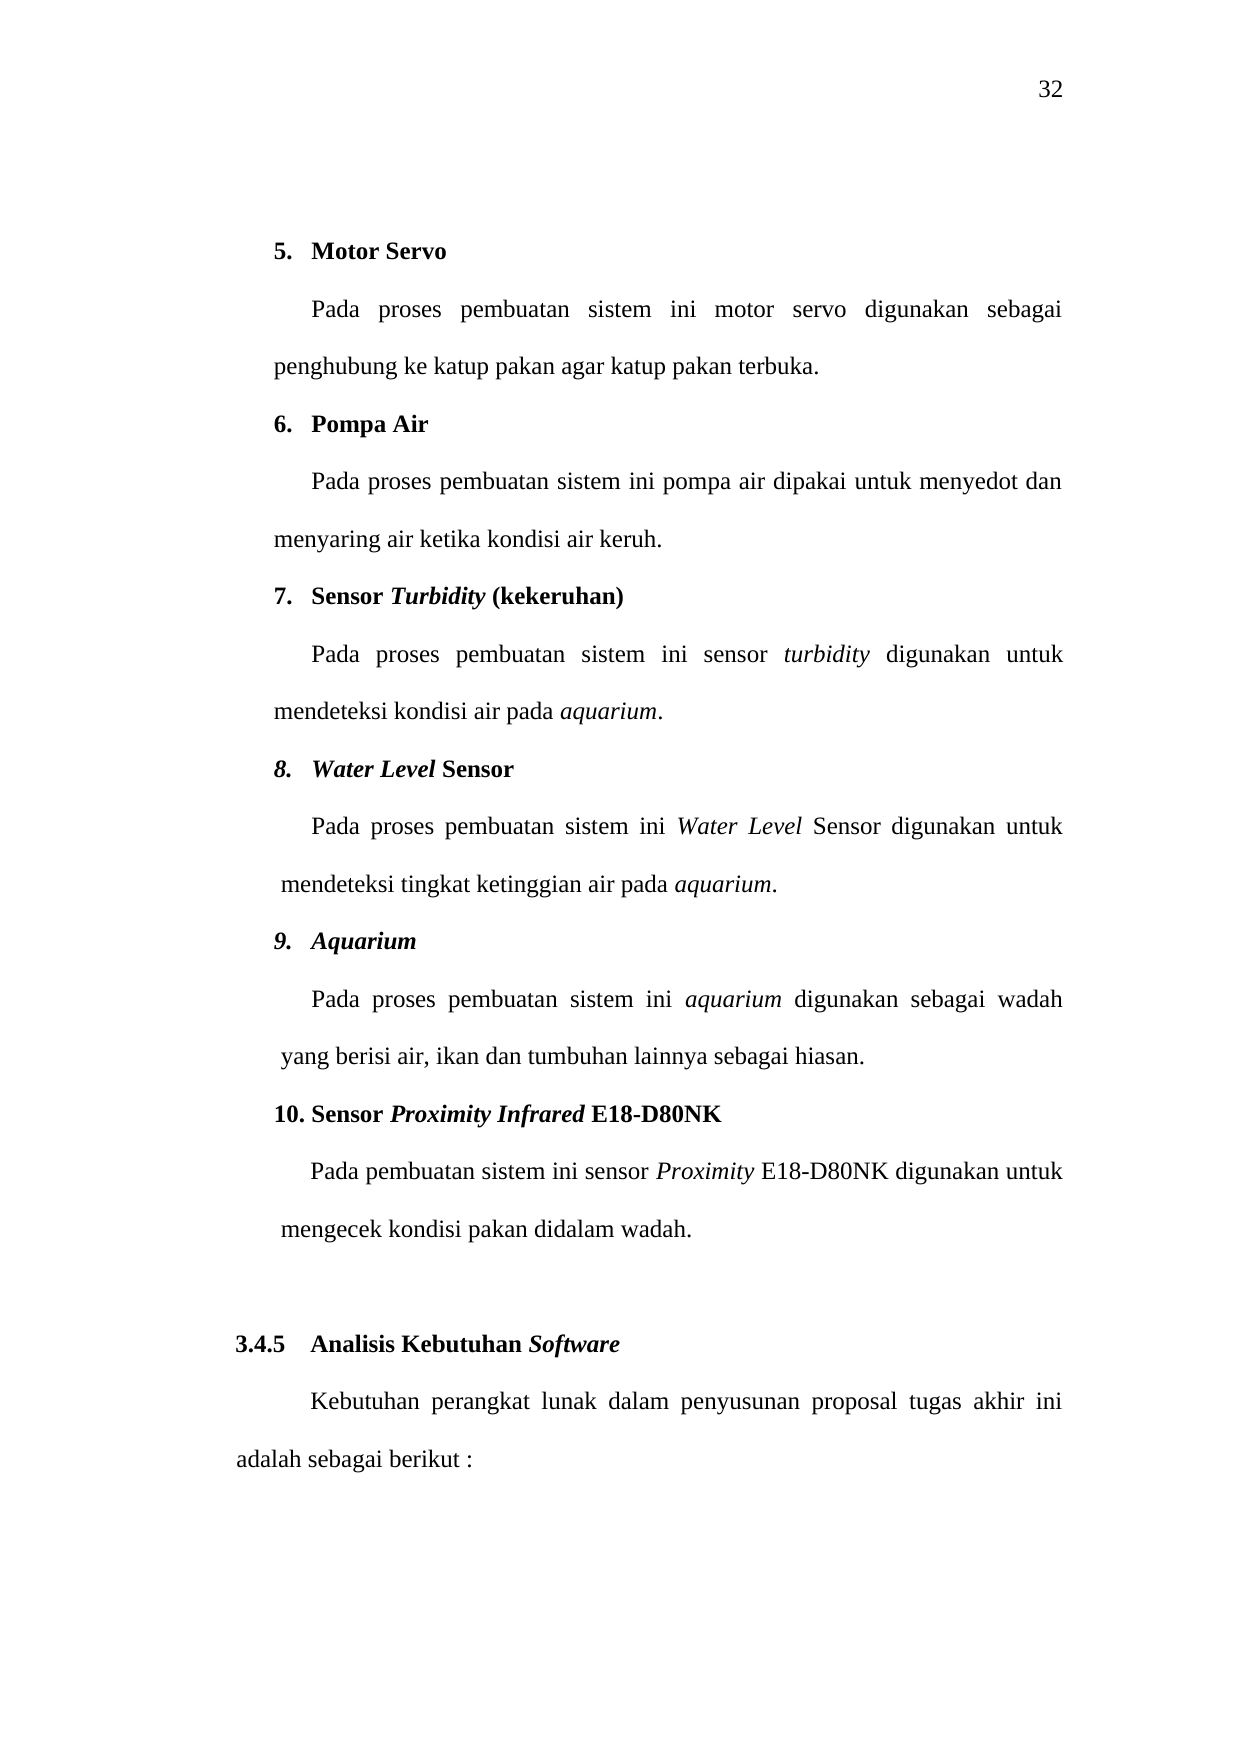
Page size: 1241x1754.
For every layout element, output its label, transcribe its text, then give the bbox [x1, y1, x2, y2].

list Pada proses pembuatan sistem ini motor servo digunakan sebagai penghubung ke katup pakan agar katup pakan terbuka. [274, 294, 1063, 380]
list Pada proses pembuatan sistem ini Water Level Sensor digunakan untuk mendeteksi tingkat ketinggian air pada aquarium. [281, 811, 1063, 897]
list Sensor Turbidity (kekeruhan) [274, 581, 1063, 610]
list Water Level Sensor [274, 754, 1063, 782]
list Aquarium [274, 926, 1063, 955]
text Kebutuhan perangkat lunak dalam penyusunan proposal tugas akhir ini adalah sebagai berikut : [236, 1386, 1063, 1472]
list Pada pembuatan sistem ini sensor Proximity E18-D80NK digunakan untuk mengecek kondisi pakan didalam wadah. [281, 1156, 1063, 1242]
list Pompa Air [274, 409, 1063, 437]
list Pada proses pembuatan sistem ini sensor turbidity digunakan untuk mendeteksi kondisi air pada aquarium. [274, 639, 1063, 725]
list Motor Servo [274, 236, 1063, 265]
list Sensor Proximity Infrared E18-D80NK [274, 1099, 1063, 1127]
list Pada proses pembuatan sistem ini aquarium digunakan sebagai wadah yang berisi air, ikan dan tumbuhan lainnya sebagai hiasan. [281, 984, 1063, 1070]
list Pada proses pembuatan sistem ini pompa air dipakai untuk menyedot dan menyaring air ketika kondisi air keruh. [274, 466, 1063, 552]
list Analisis Kebutuhan Software [235, 1329, 1063, 1357]
